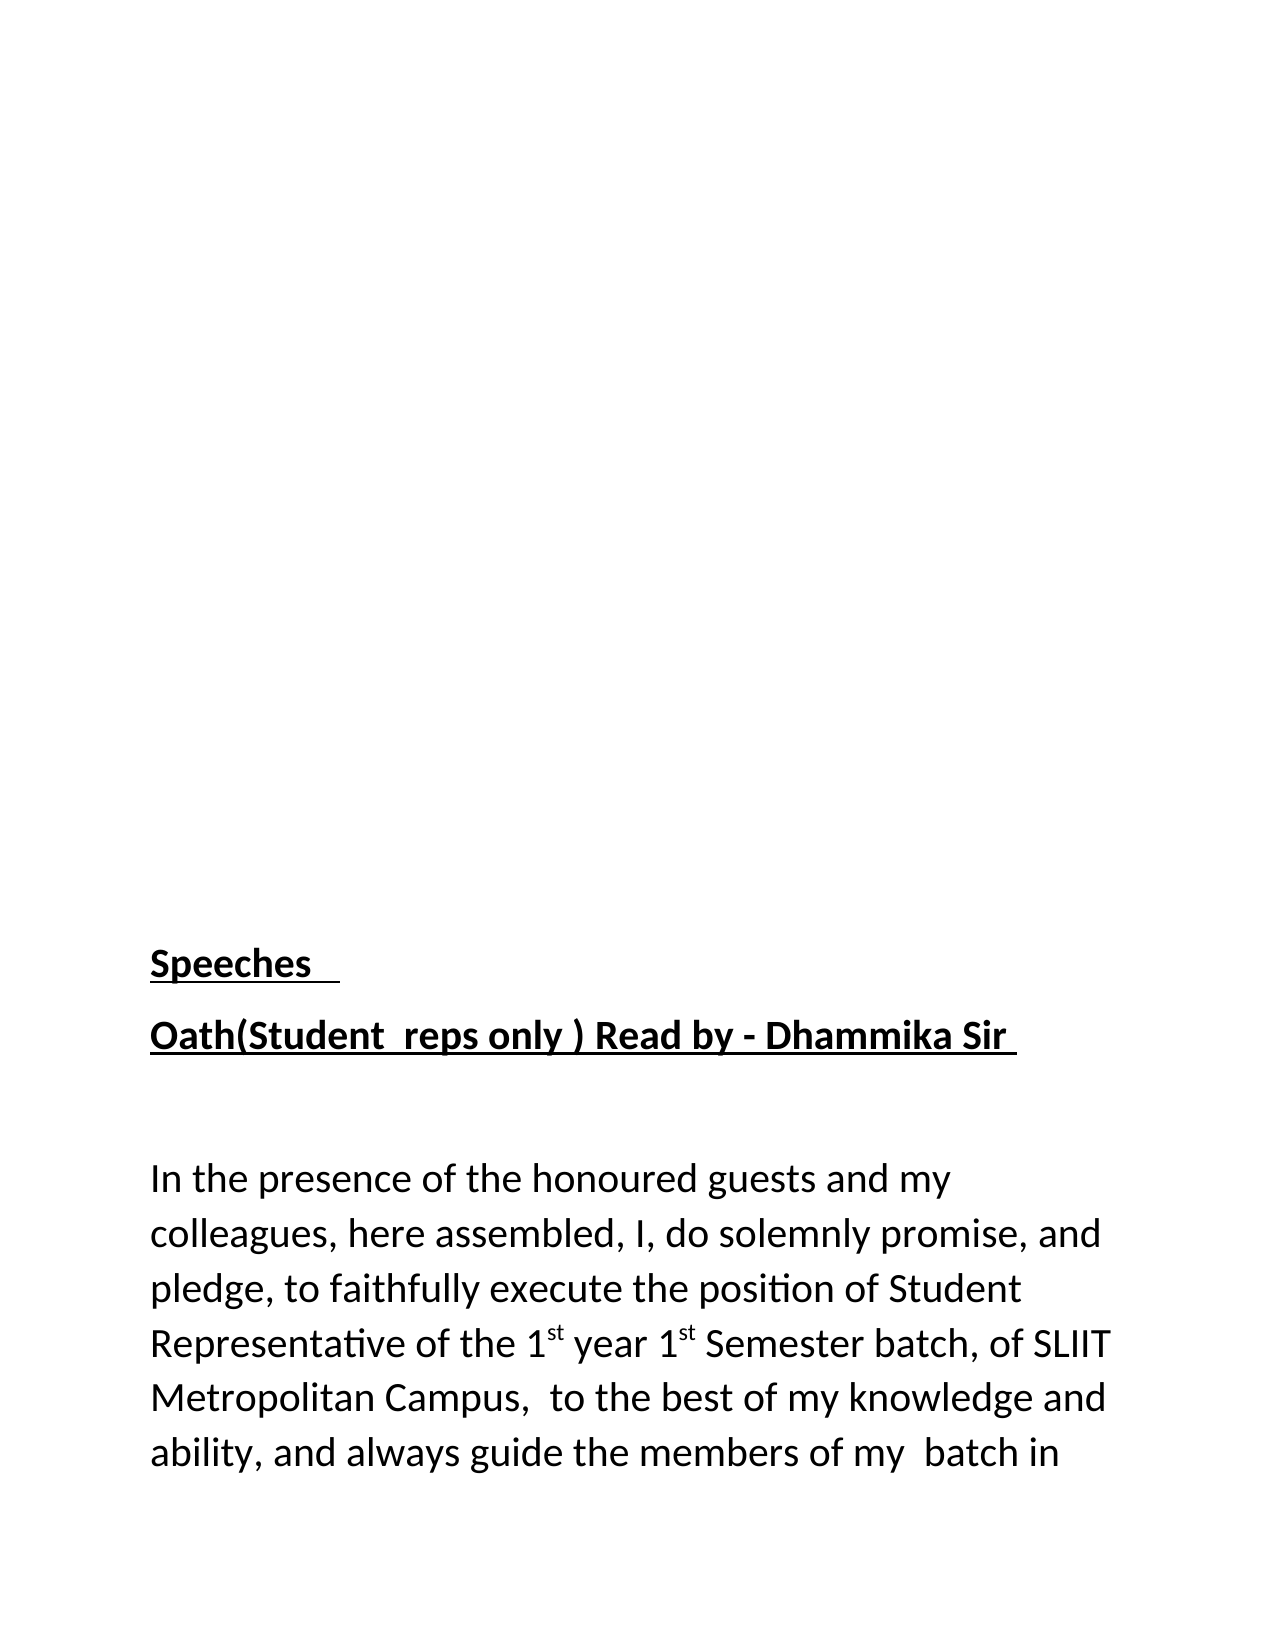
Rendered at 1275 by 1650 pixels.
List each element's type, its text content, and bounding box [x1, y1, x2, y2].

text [150, 1152, 1125, 1477]
text Speeches [150, 937, 1125, 988]
text Oath(Student reps only ) Read by - Dhammika Sir [150, 1009, 1125, 1059]
